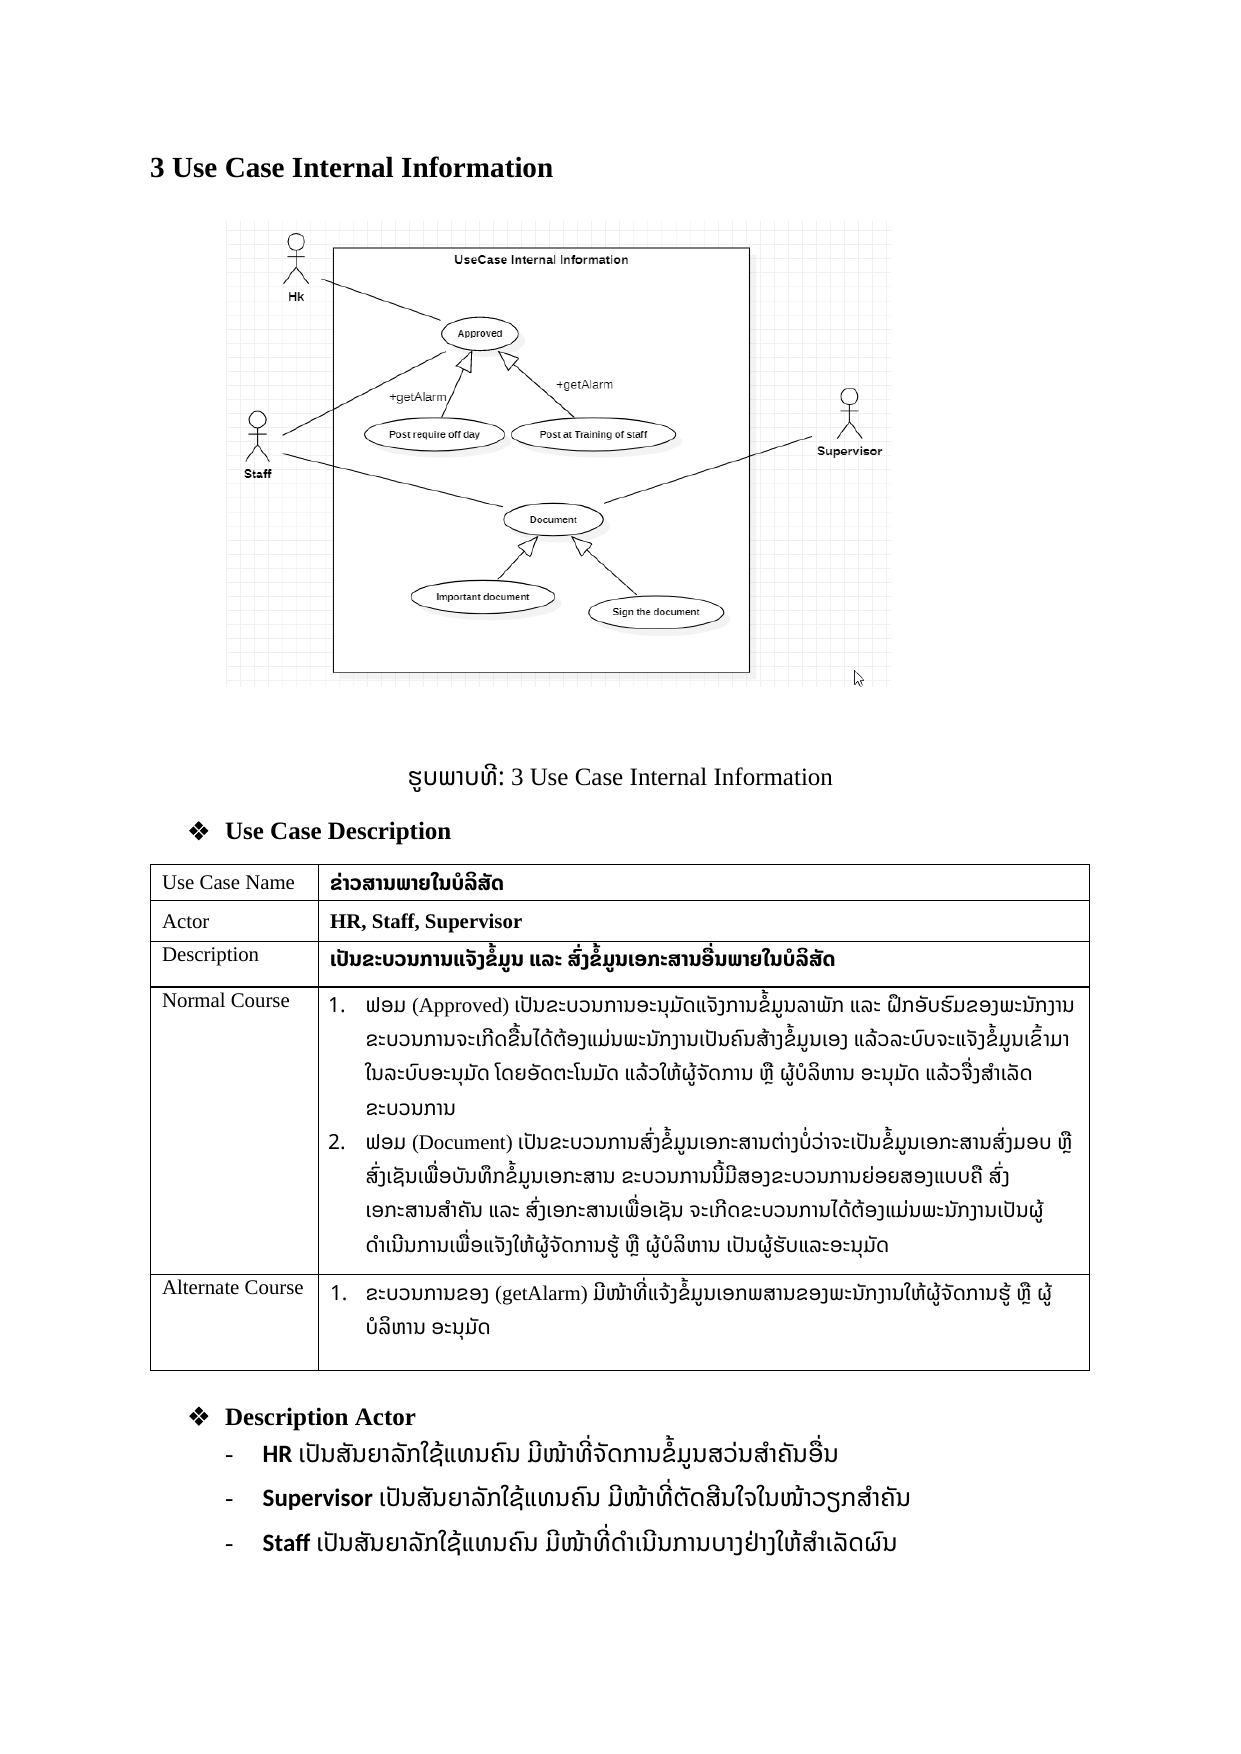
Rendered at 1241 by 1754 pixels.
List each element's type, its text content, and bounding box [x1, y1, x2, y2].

table_cell HR, Staff, Supervisor [319, 901, 1089, 941]
table_cell Normal Course [151, 988, 318, 1274]
table_cell Actor [151, 901, 318, 941]
text ຮູບພາບທີ: 3 Use Case Internal Information [150, 755, 1090, 797]
list HR ເປັນສັນຍາລັກໃຊ້ແທນຄົນ ມີໜ້າທີ່ຈັດການຂໍ້ມູນສວ່ນສຳຄັນອື່ນ [225, 1433, 1090, 1474]
picture [225, 221, 891, 687]
table_cell ຟອມ (Approved) ເປັນຂະບວນການອະນຸມັດແຈັງການຂໍ້ມູນລາພັກ ແລະ ຝຶກອັບຮົມຂອງພະນັກງານ ຂະບວນການຈະເກີດຂື້ນໄດ້ຕ້ອງແມ່ນພະນັກງານເປັນຄົນສ້າງຂໍ້ມູນເອງ ແລ້ວລະບົບຈະແຈັງຂໍ້ມູນເຂົ້າມາໃນລະບົບອະນຸມັດ ໂດຍອັດຕະໂນມັດ ແລ້ວໃຫ້ຜູ້ຈັດການ ຫຼື ຜູ້ບໍລິຫານ ອະນຸມັດ ແລ້ວຈື່ງສຳເລັດຂະບວນການ ຟອມ (Document) ເປັນຂະບວນການສົ່ງຂໍ້ມູນເອກະສານຕ່າງບໍ່ວ່າຈະເປັນຂໍ້ມູນເອກະສານສົ່ງມອບ ຫຼືສົ່ງເຊັນເພື່ອບັນທຶກຂໍ້ມູນເອກະສານ ຂະບວນການນີ້ມີສອງຂະບວນການຍ່ອຍສອງແບບຄື ສົ່ງເອກະສານສຳຄັນ ແລະ ສົ່ງເອກະສານເພື່ອເຊັນ ຈະເກີດຂະບວນການໄດ້ຕ້ອງແມ່ນພະນັກງານເປັນຜູ້ດຳເນີນການເພື່ອແຈັງໃຫ້ຜູ້ຈັດການຮູ້ ຫຼື ຜູ້ບໍລິຫານ ເປັນຜູ້ຮັບແລະອະນຸມັດ [319, 988, 1089, 1274]
list Staff ເປັນສັນຍາລັກໃຊ້ແທນຄົນ ມີໜ້າທີ່ດຳເນີນການບາງຢ່າງໃຫ້ສຳເລັດຜົນ [225, 1522, 1090, 1563]
list Description Actor [187, 1402, 1090, 1431]
list Use Case Description [187, 816, 1090, 845]
table_cell ເປັນຂະບວນການແຈັງຂໍ້ມູນ ແລະ ສົ່ງຂໍ້ມູນເອກະສານອື່ນພາຍໃນບໍລິສັດ [319, 942, 1089, 986]
table_cell Description [151, 942, 318, 986]
text 3 Use Case Internal Information [150, 150, 1090, 183]
table_header Use Case Name [151, 865, 318, 899]
list Supervisor ເປັນສັນຍາລັກໃຊ້ແທນຄົນ ມີໜ້າທີ່ຕັດສີນໃຈໃນໜ້າວຽກສຳຄັນ [225, 1477, 1090, 1518]
table_cell ຂະບວນການຂອງ (getAlarm) ມີໜ້າທີ່ແຈ້ງຂໍ້ມູນເອກພສານຂອງພະນັກງານໃຫ້ຜູ້ຈັດການຮູ້ ຫຼື ຜູ້ບໍລິຫານ ອະນຸມັດ [319, 1275, 1089, 1370]
table_header ຂ່າວສານພາຍໃນບໍລິສັດ [319, 865, 1089, 899]
table_cell Alternate Course [151, 1275, 318, 1370]
